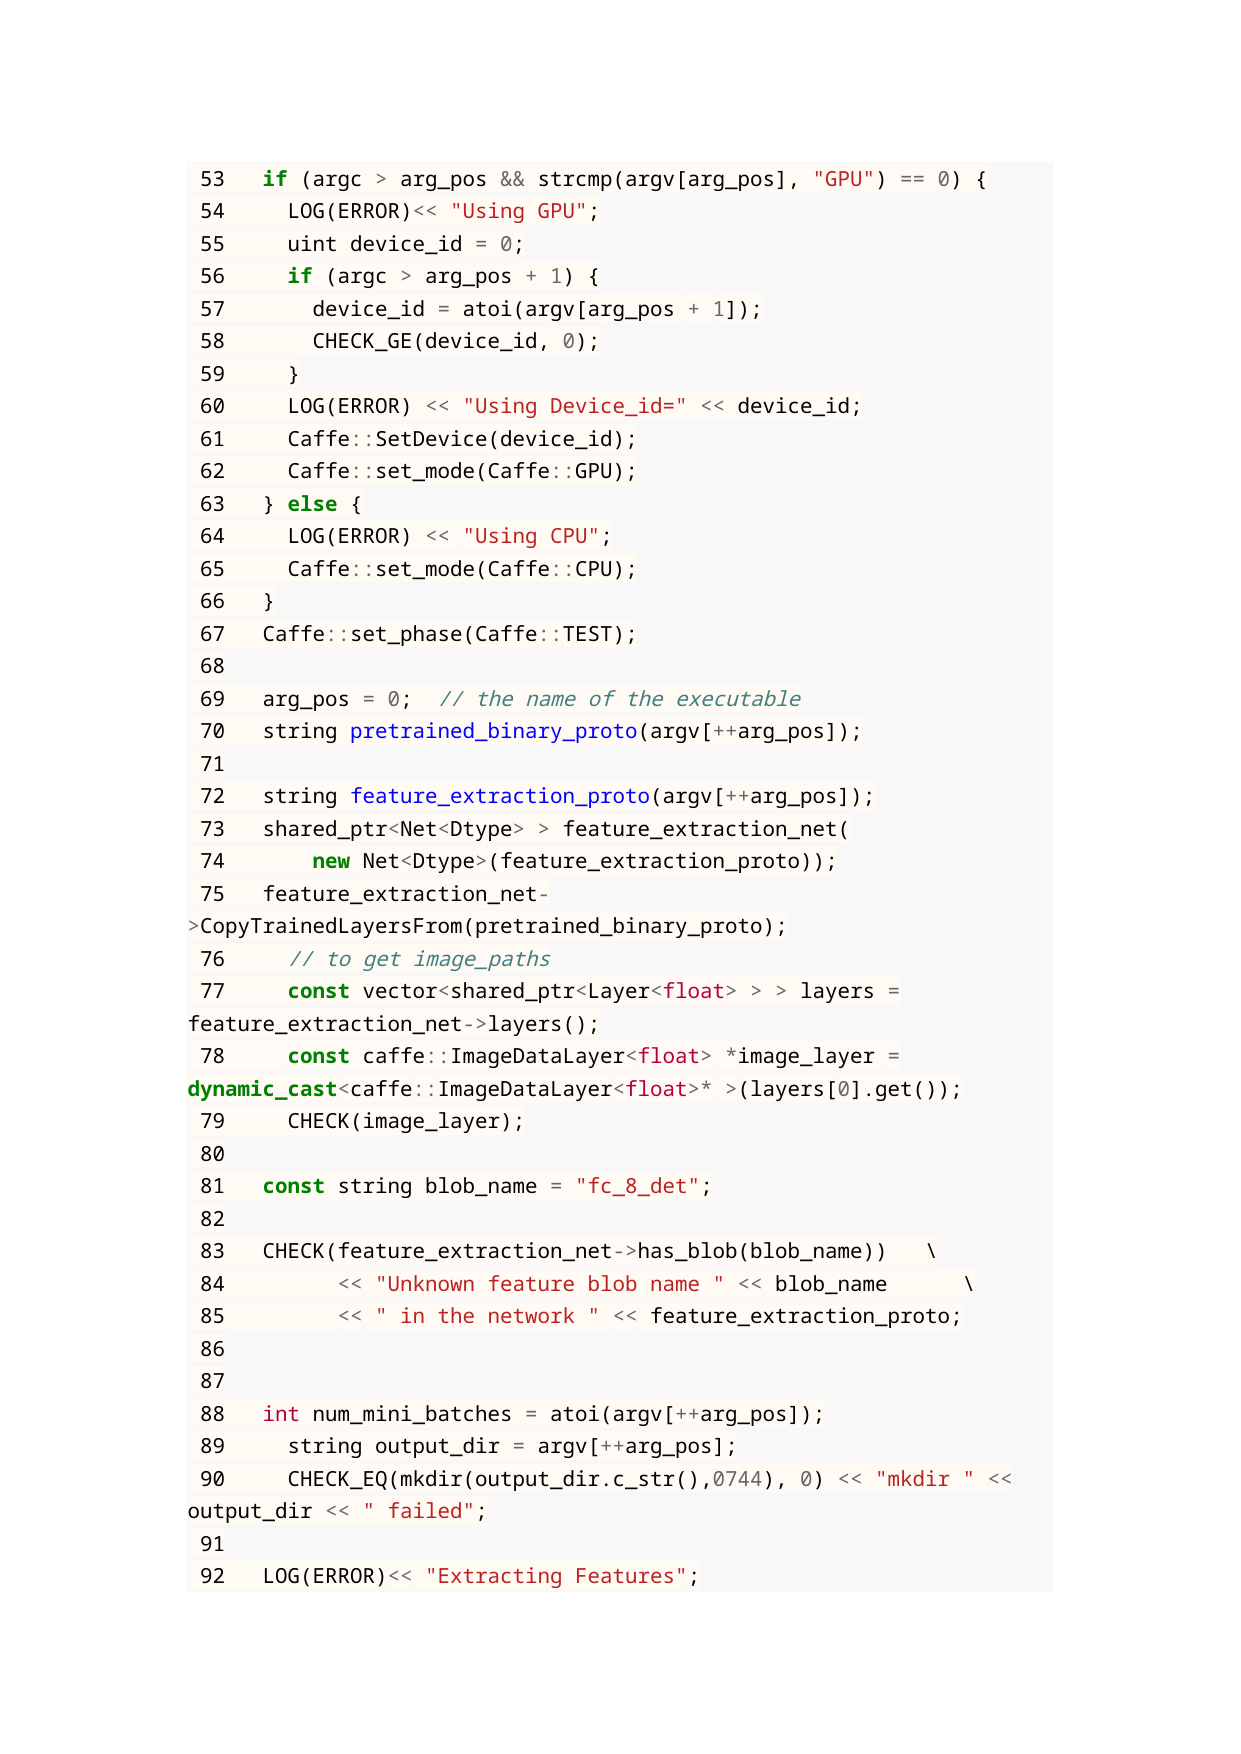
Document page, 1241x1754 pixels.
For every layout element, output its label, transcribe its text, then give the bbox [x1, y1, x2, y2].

text 90 CHECK_EQ(mkdir(output_dir.c_str(),0744), 0) << "mkdir " << output_dir << " failed"; [187, 1462, 1053, 1527]
text 56 if (argc > arg_pos + 1) { [187, 259, 1053, 292]
text 80 [187, 1137, 1053, 1169]
text 60 LOG(ERROR) << "Using Device_id=" << device_id; [187, 389, 1053, 422]
text 54 LOG(ERROR)<< "Using GPU"; [187, 194, 1053, 227]
text 59 } [187, 357, 1053, 389]
text 53 if (argc > arg_pos && strcmp(argv[arg_pos], "GPU") == 0) { [187, 162, 1053, 194]
text 87 [187, 1364, 1053, 1397]
text 73 shared_ptr<Net<Dtype> > feature_extraction_net( [187, 812, 1053, 844]
text 77 const vector<shared_ptr<Layer<float> > > layers = feature_extraction_net->layers(); [187, 974, 1053, 1039]
text 62 Caffe::set_mode(Caffe::GPU); [187, 454, 1053, 487]
text 81 const string blob_name = "fc_8_det"; [187, 1169, 1053, 1202]
text 69 arg_pos = 0; // the name of the executable [187, 682, 1053, 714]
text 67 Caffe::set_phase(Caffe::TEST); [187, 617, 1053, 649]
text 71 [187, 747, 1053, 779]
text 78 const caffe::ImageDataLayer<float> *image_layer = dynamic_cast<caffe::ImageDataLayer<float>* >(layers[0].get()); [187, 1039, 1053, 1104]
text 55 uint device_id = 0; [187, 227, 1053, 259]
text 88 int num_mini_batches = atoi(argv[++arg_pos]); [187, 1397, 1053, 1429]
text 76 // to get image_paths [187, 942, 1053, 974]
text 57 device_id = atoi(argv[arg_pos + 1]); [187, 292, 1053, 324]
text 82 [187, 1202, 1053, 1234]
text 61 Caffe::SetDevice(device_id); [187, 422, 1053, 454]
text 66 } [187, 584, 1053, 617]
text 63 } else { [187, 487, 1053, 519]
text 68 [187, 649, 1053, 682]
text 64 LOG(ERROR) << "Using CPU"; [187, 519, 1053, 552]
text 83 CHECK(feature_extraction_net->has_blob(blob_name)) \ [187, 1234, 1053, 1267]
text 89 string output_dir = argv[++arg_pos]; [187, 1429, 1053, 1462]
text 85 << " in the network " << feature_extraction_proto; [187, 1299, 1053, 1332]
text 72 string feature_extraction_proto(argv[++arg_pos]); [187, 779, 1053, 812]
text 58 CHECK_GE(device_id, 0); [187, 324, 1053, 357]
text 75 feature_extraction_net->CopyTrainedLayersFrom(pretrained_binary_proto); [187, 877, 1053, 942]
text 74 new Net<Dtype>(feature_extraction_proto)); [187, 844, 1053, 877]
text 70 string pretrained_binary_proto(argv[++arg_pos]); [187, 714, 1053, 747]
text 91 [187, 1527, 1053, 1559]
text 86 [187, 1332, 1053, 1364]
text 65 Caffe::set_mode(Caffe::CPU); [187, 552, 1053, 584]
text 79 CHECK(image_layer); [187, 1104, 1053, 1137]
text 84 << "Unknown feature blob name " << blob_name \ [187, 1267, 1053, 1299]
text 92 LOG(ERROR)<< "Extracting Features"; [187, 1559, 1053, 1592]
